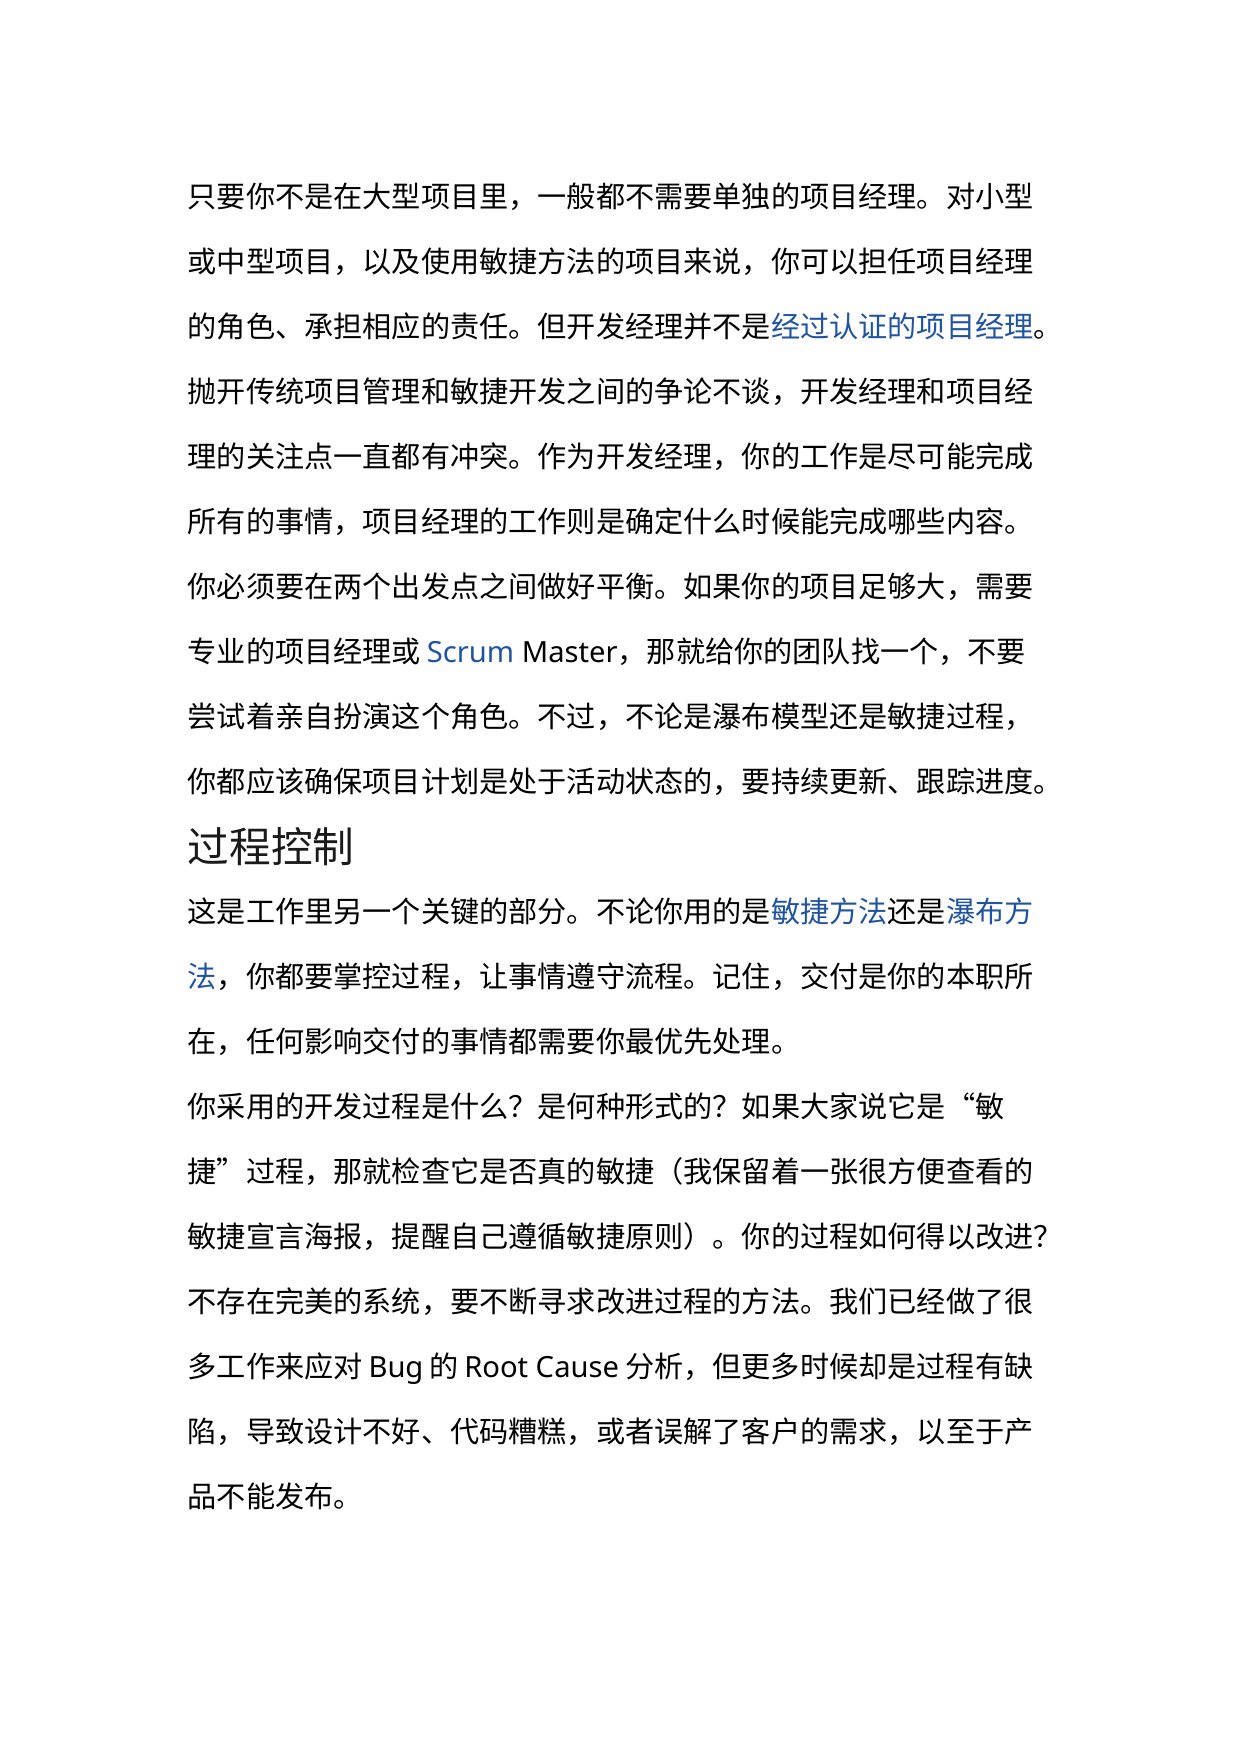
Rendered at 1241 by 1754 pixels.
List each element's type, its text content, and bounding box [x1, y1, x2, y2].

text 只要你不是在大型项目里，一般都不需要单独的项目经理。对小型或中型项目，以及使用敏捷方法的项目来说，你可以担任项目经理的角色、承担相应的责任。但开发经理并不是经过认证的项目经理。抛开传统项目管理和敏捷开发之间的争论不谈，开发经理和项目经理的关注点一直都有冲突。作为开发经理，你的工作是尽可能完成所有的事情，项目经理的工作则是确定什么时候能完成哪些内容。你必须要在两个出发点之间做好平衡。如果你的项目足够大，需要专业的项目经理或Scrum Master，那就给你的团队找一个，不要尝试着亲自扮演这个角色。不过，不论是瀑布模型还是敏捷过程，你都应该确保项目计划是处于活动状态的，要持续更新、跟踪进度。 [187, 162, 1053, 812]
text 这是工作里另一个关键的部分。不论你用的是敏捷方法还是瀑布方法，你都要掌控过程，让事情遵守流程。记住，交付是你的本职所在，任何影响交付的事情都需要你最优先处理。 [187, 877, 1053, 1072]
text 过程控制 [187, 812, 1053, 877]
text 你采用的开发过程是什么？是何种形式的？如果大家说它是“敏捷”过程，那就检查它是否真的敏捷（我保留着一张很方便查看的敏捷宣言海报，提醒自己遵循敏捷原则）。你的过程如何得以改进？不存在完美的系统，要不断寻求改进过程的方法。我们已经做了很多工作来应对Bug的Root Cause分析，但更多时候却是过程有缺陷，导致设计不好、代码糟糕，或者误解了客户的需求，以至于产品不能发布。 [187, 1072, 1053, 1527]
